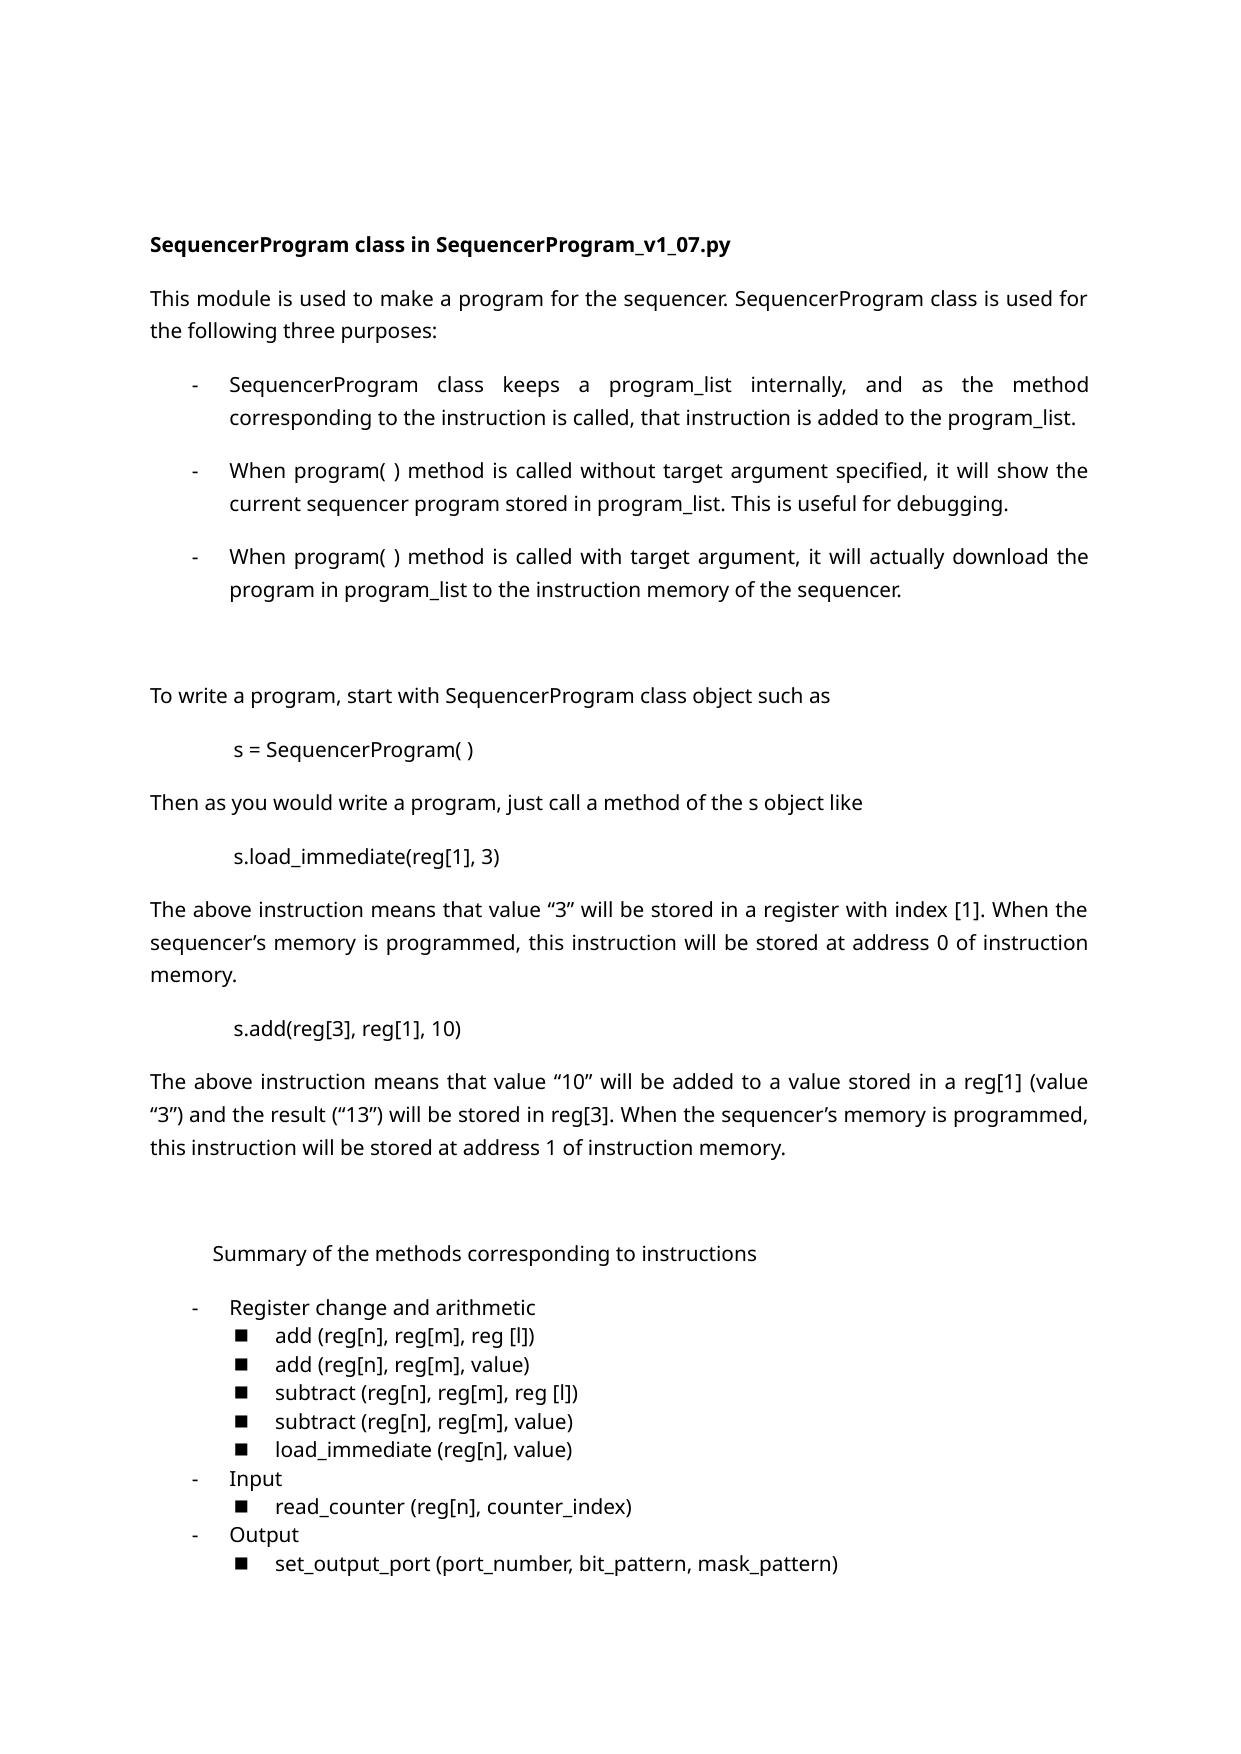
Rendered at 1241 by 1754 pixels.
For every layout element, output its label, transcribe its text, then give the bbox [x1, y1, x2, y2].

list add (reg[n], reg[m], reg [l]) [233, 1321, 1090, 1350]
text This module is used to make a program for the sequencer. SequencerProgram class is used for the following three purposes: [150, 284, 1090, 345]
list subtract (reg[n], reg[m], value) [233, 1407, 1090, 1435]
list SequencerProgram class keeps a program_list internally, and as the method corresponding to the instruction is called, that instruction is added to the program_list. [192, 370, 1090, 431]
list set_output_port (port_number, bit_pattern, mask_pattern) [233, 1549, 1090, 1577]
text s.add(reg[3], reg[1], 10) [150, 1014, 1090, 1042]
text The above instruction means that value “10” will be added to a value stored in a reg[1] (value “3”) and the result (“13”) will be stored in reg[3]. When the sequencer’s memory is programmed, this instruction will be stored at address 1 of instruction memory. [150, 1067, 1090, 1161]
list Register change and arithmetic [192, 1293, 1090, 1321]
list read_counter (reg[n], counter_index) [233, 1492, 1090, 1521]
list When program( ) method is called without target argument specified, it will show the current sequencer program stored in program_list. This is useful for debugging. [192, 456, 1090, 517]
list Input [192, 1464, 1090, 1492]
text s.load_immediate(reg[1], 3) [150, 842, 1090, 870]
text The above instruction means that value “3” will be stored in a register with index [1]. When the sequencer’s memory is programmed, this instruction will be stored at address 0 of instruction memory. [150, 895, 1090, 989]
list Output [192, 1521, 1090, 1549]
text Then as you would write a program, just call a method of the s object like [150, 788, 1090, 817]
list subtract (reg[n], reg[m], reg [l]) [233, 1378, 1090, 1407]
subtitle Summary of the methods corresponding to instructions [212, 1239, 1090, 1268]
list When program( ) method is called with target argument, it will actually download the program in program_list to the instruction memory of the sequencer. [192, 542, 1090, 603]
list load_immediate (reg[n], value) [233, 1435, 1090, 1464]
text s = SequencerProgram( ) [150, 735, 1090, 763]
subtitle SequencerProgram class in SequencerProgram_v1_07.py [150, 231, 1090, 259]
text To write a program, start with SequencerProgram class object such as [150, 682, 1090, 710]
list add (reg[n], reg[m], value) [233, 1350, 1090, 1378]
